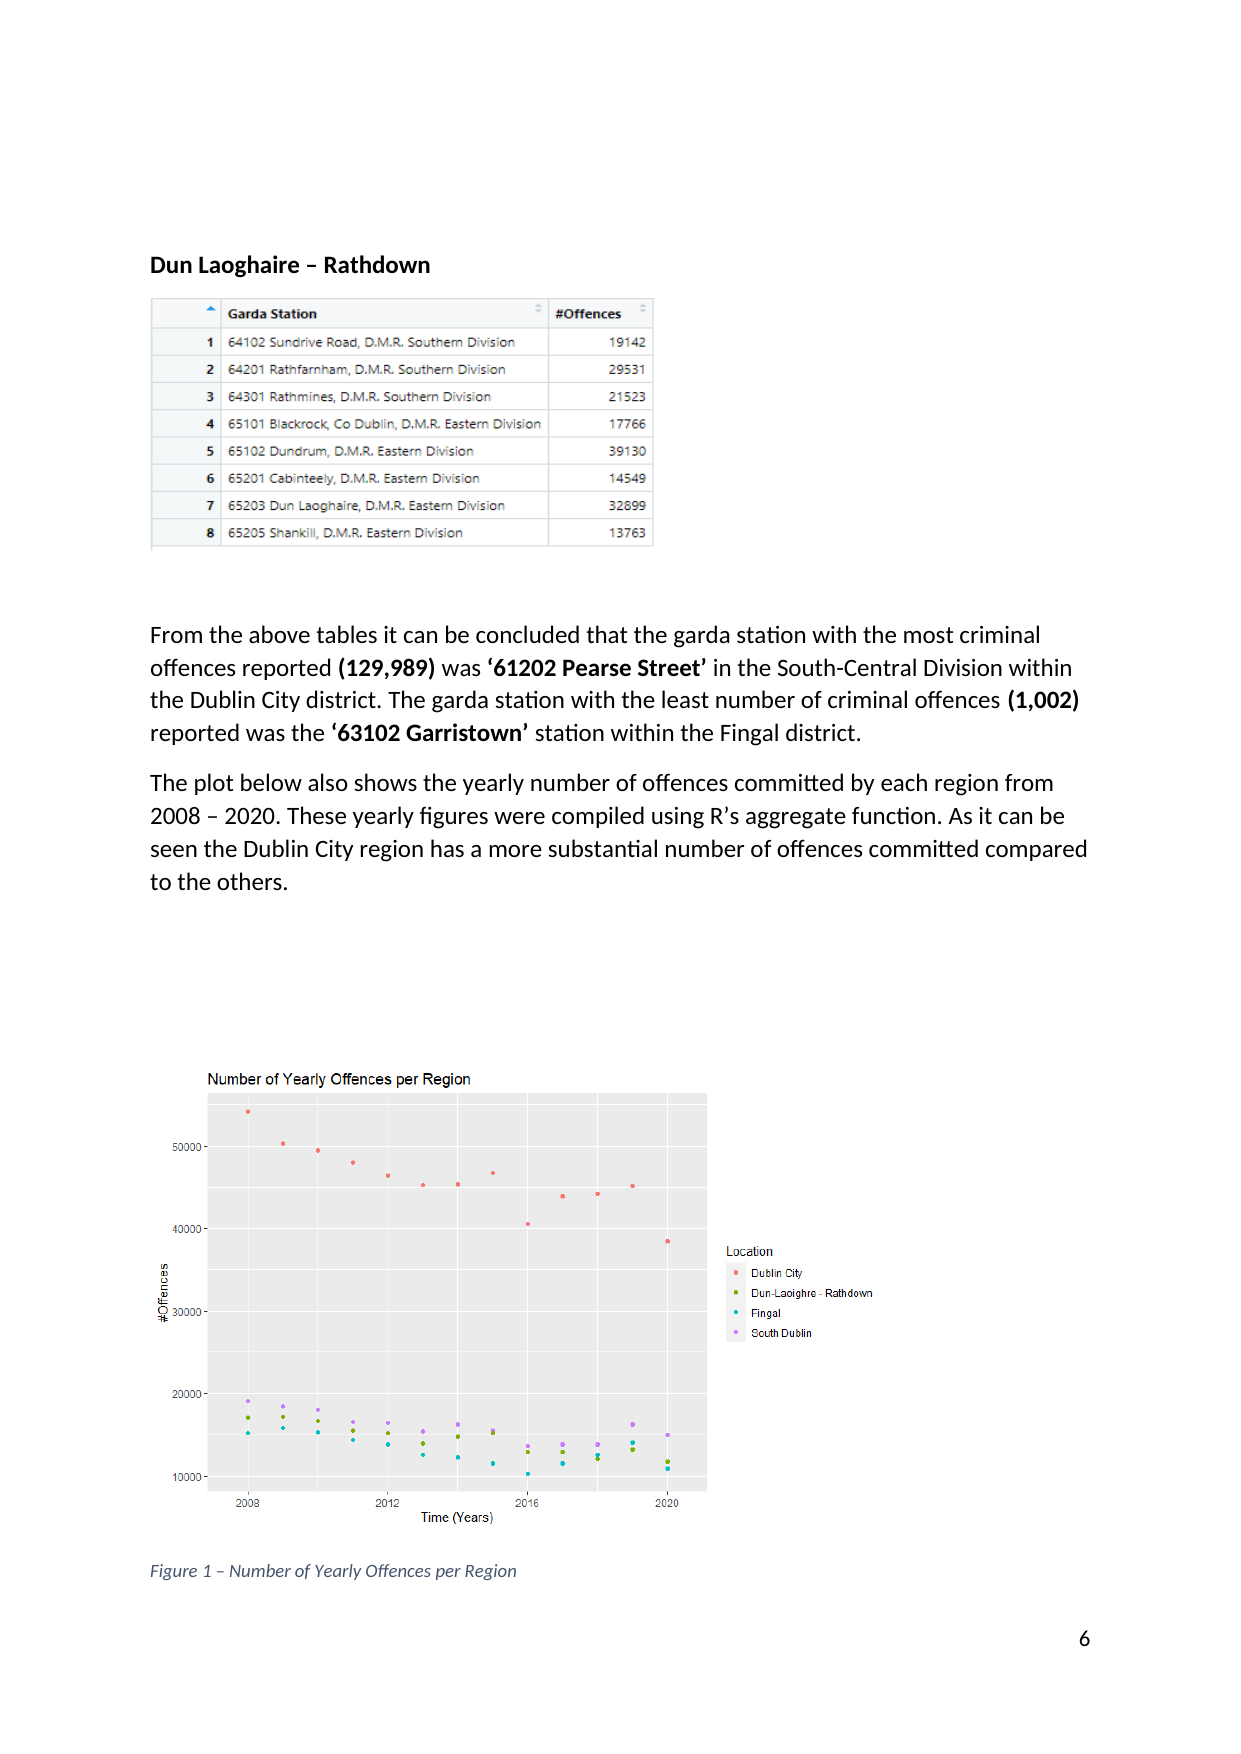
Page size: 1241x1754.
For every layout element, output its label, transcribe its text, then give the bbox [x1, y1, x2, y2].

picture [150, 298, 655, 551]
text The plot below also shows the yearly number of offences committed by each region from 2008 – 2020. These yearly figures were compiled using R’s aggregate function. As it can be seen the Dublin City region has a more substantial number of offences committed compared to the others. [150, 767, 1090, 896]
text From the above tables it can be concluded that the garda station with the most criminal offences reported (129,989) was ‘61202 Pearse Street’ in the South-Central Division within the Dublin City district. The garda station with the least number of criminal offences (1,002) reported was the ‘63102 Garristown’ station within the Fingal district. [150, 619, 1090, 748]
picture [150, 1065, 881, 1524]
text Dun Laoghaire – Rathdown [150, 249, 1090, 280]
